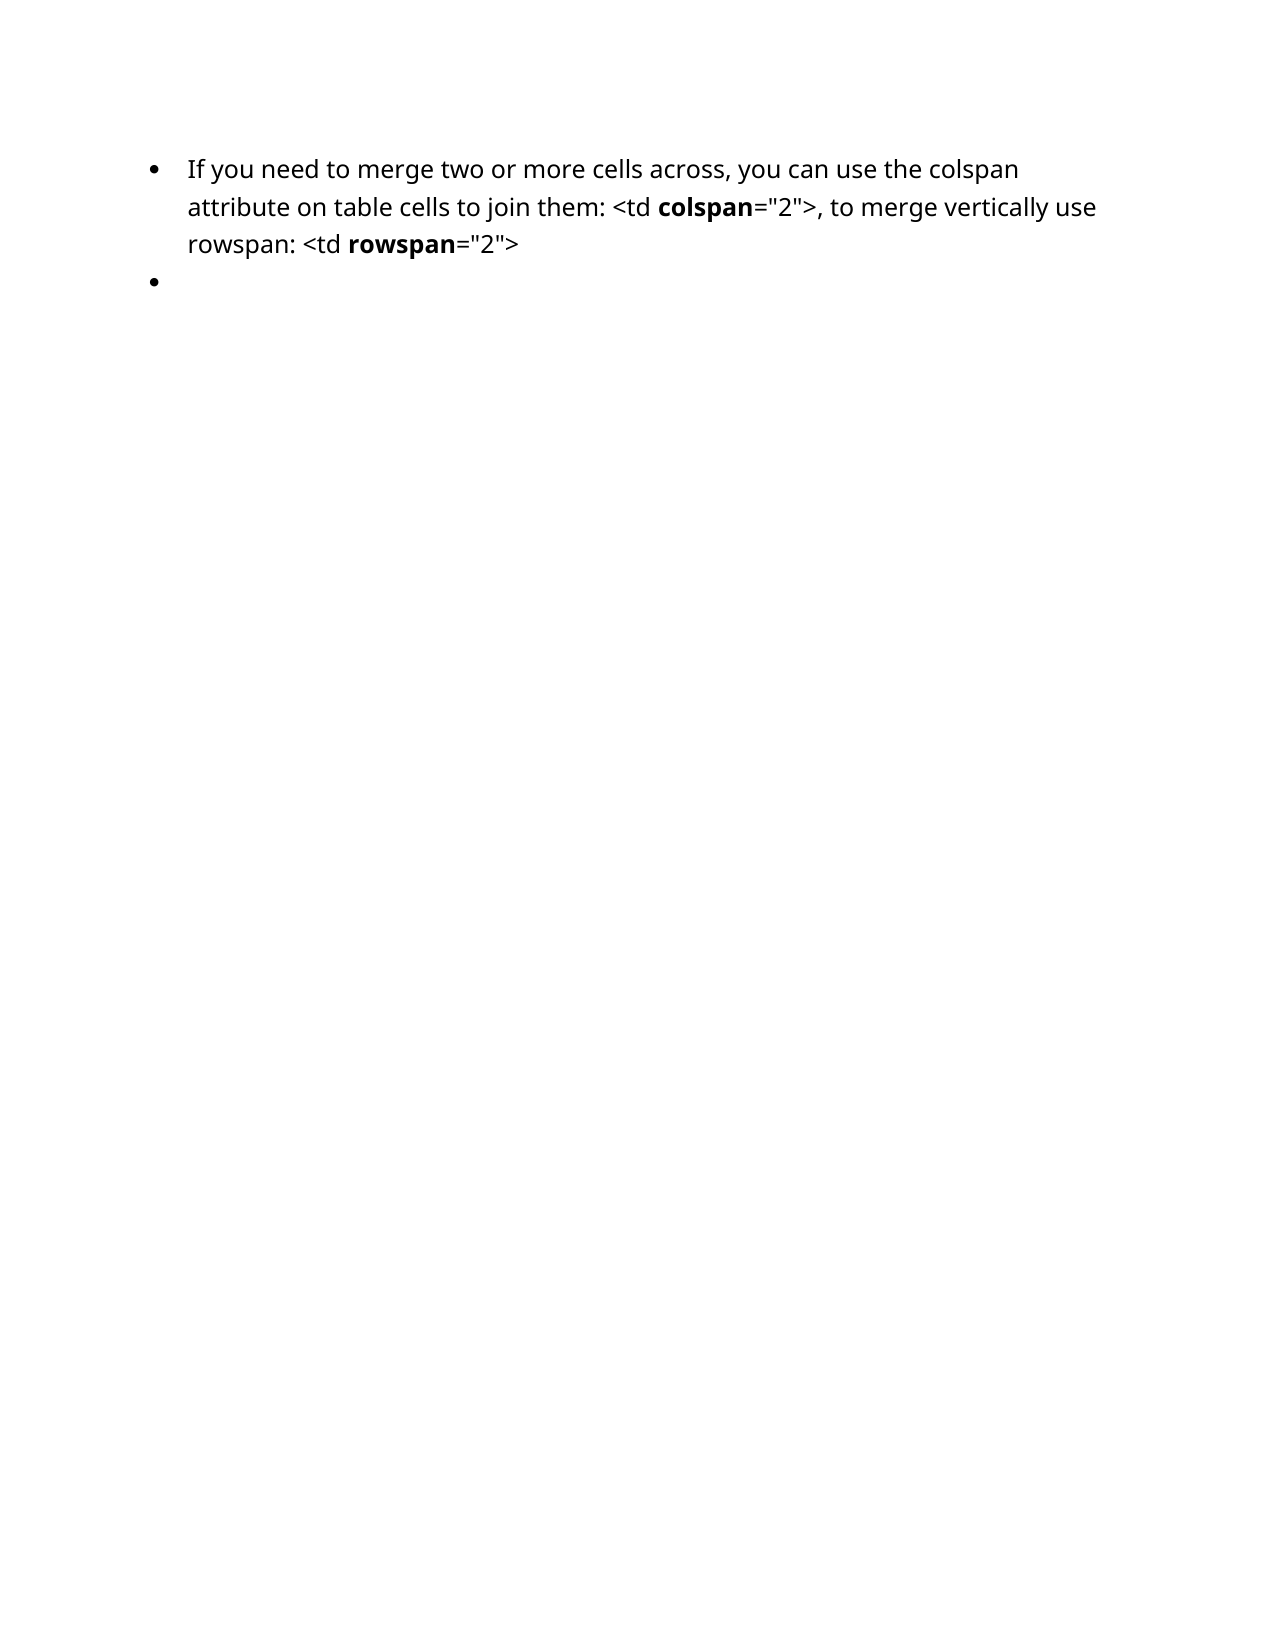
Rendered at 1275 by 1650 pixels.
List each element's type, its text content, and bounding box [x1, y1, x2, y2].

list If you need to merge two or more cells across, you can use the colspan attribute on table cells to join them: <td colspan="2">, to merge vertically use rowspan: <td rowspan="2"> [150, 150, 1125, 262]
